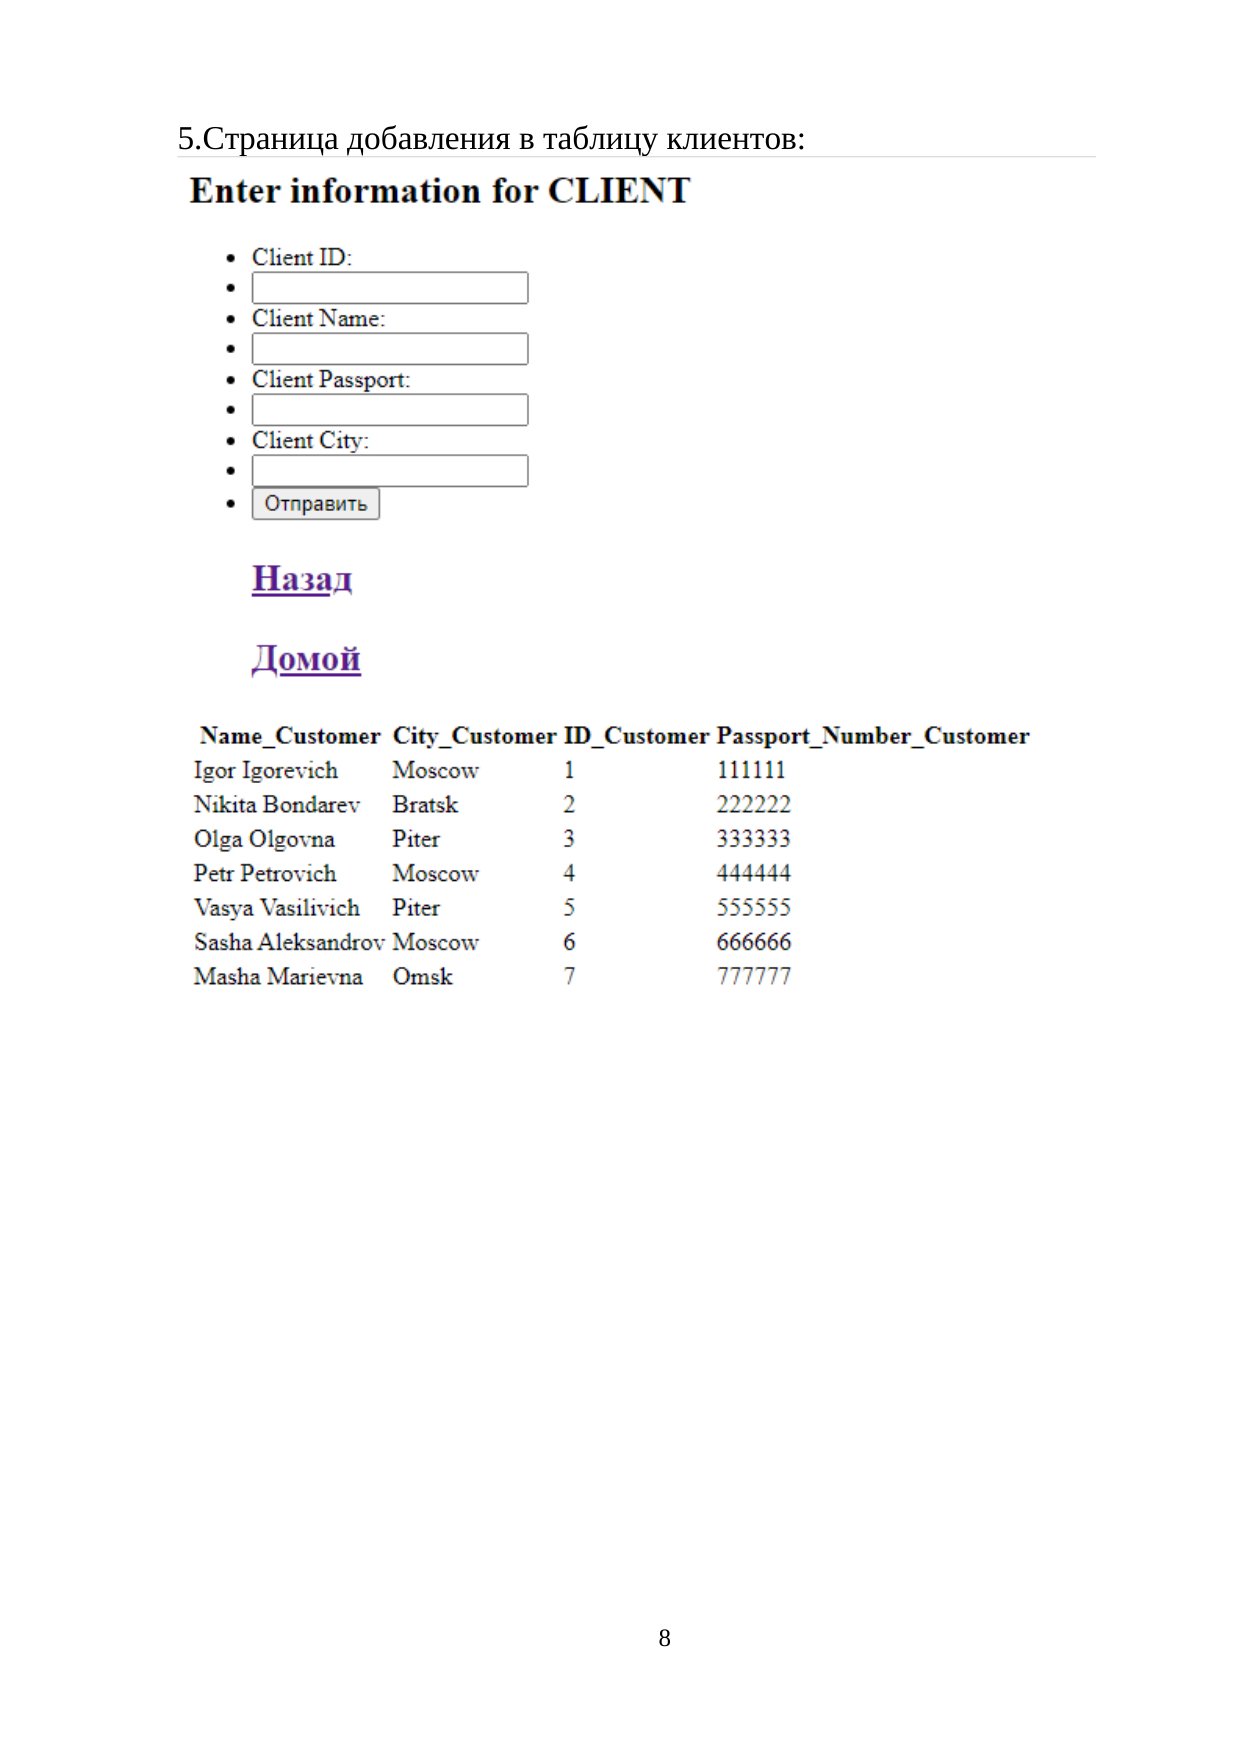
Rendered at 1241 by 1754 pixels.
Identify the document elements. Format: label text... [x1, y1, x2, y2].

picture [177, 156, 1097, 1066]
